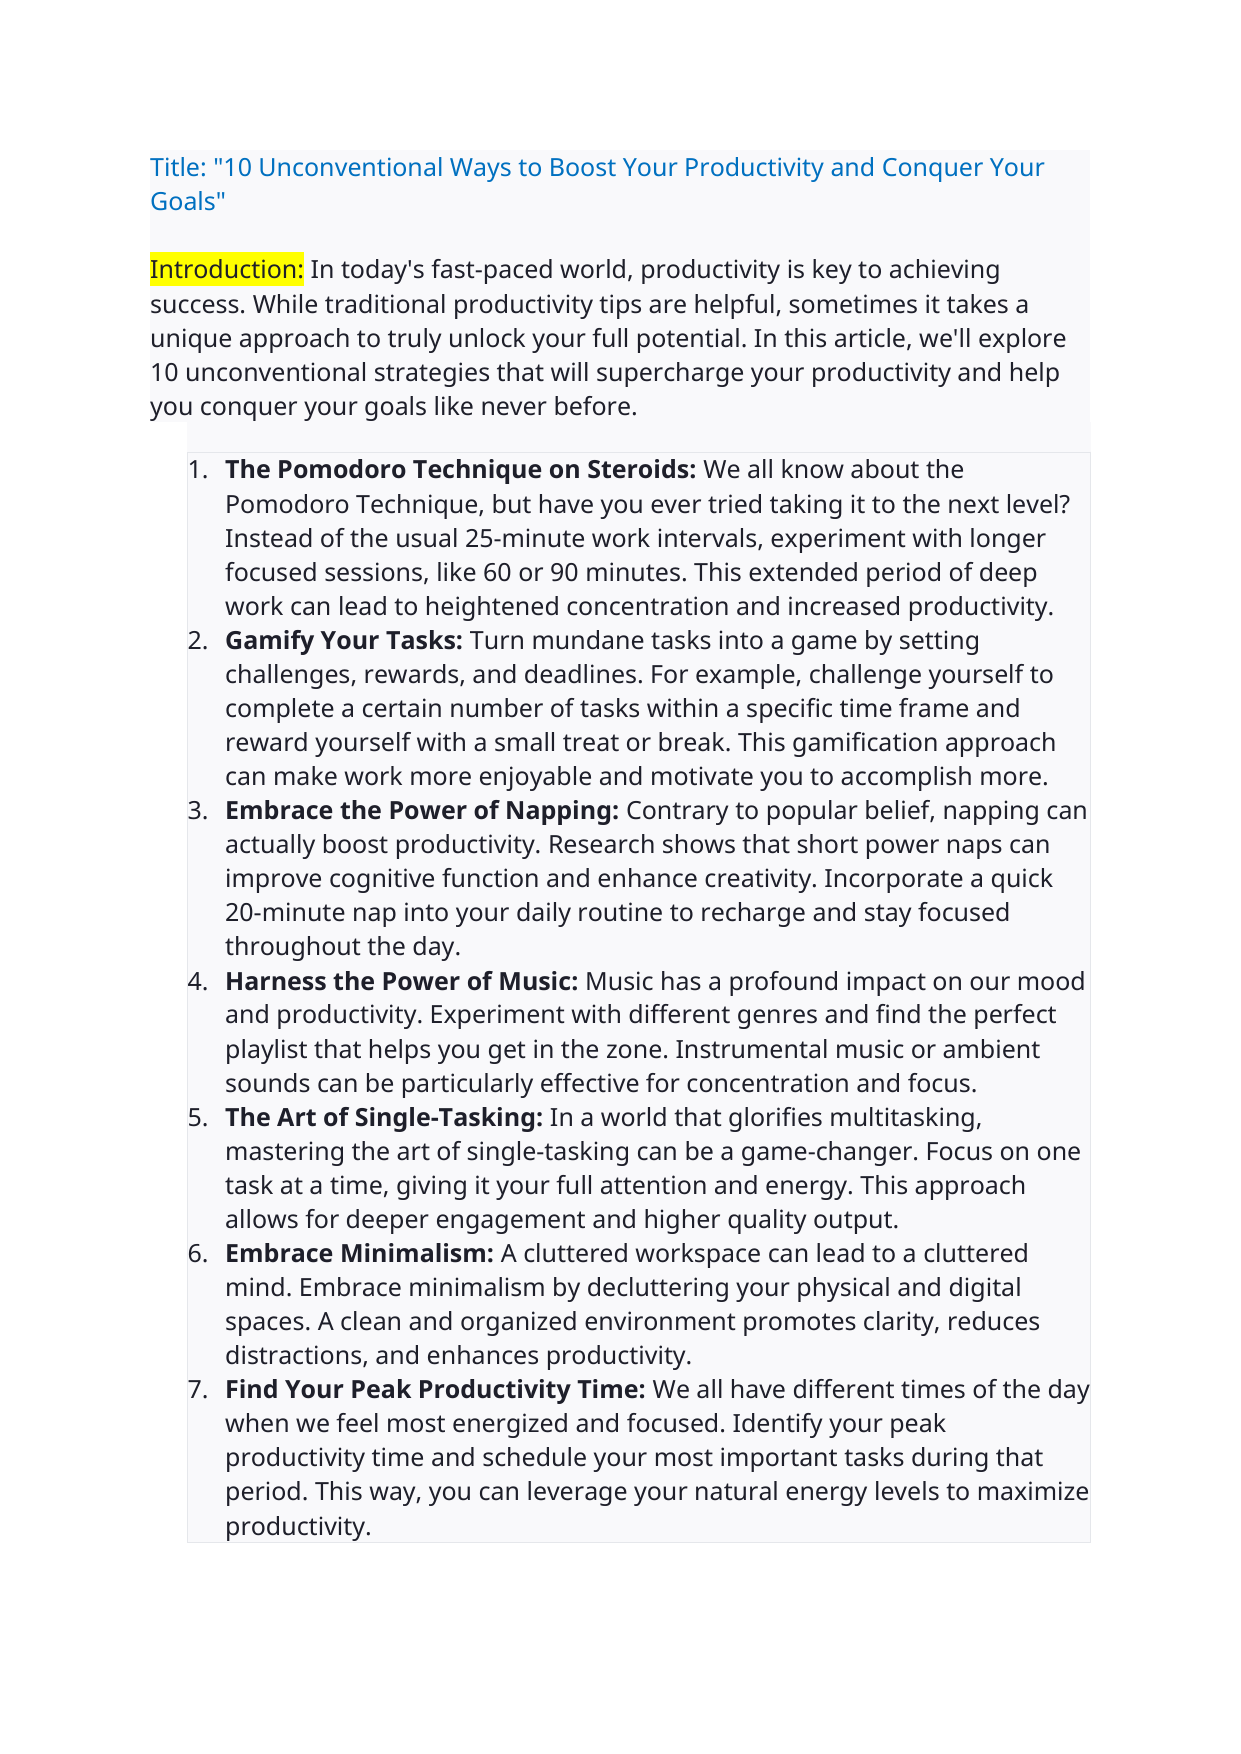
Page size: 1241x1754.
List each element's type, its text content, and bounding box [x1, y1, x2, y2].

text Introduction: In today's fast-paced world, productivity is key to achieving success. While traditional productivity tips are helpful, sometimes it takes a unique approach to truly unlock your full potential. In this article, we'll explore 10 unconventional strategies that will supercharge your productivity and help you conquer your goals like never before. [150, 252, 1090, 422]
text Title: "10 Unconventional Ways to Boost Your Productivity and Conquer Your Goals" [150, 150, 1090, 218]
list Find Your Peak Productivity Time: We all have different times of the day when we feel most energized and focused. Identify your peak productivity time and schedule your most important tasks during that period. This way, you can leverage your natural energy levels to maximize productivity. [188, 1371, 1090, 1542]
list Harness the Power of Music: Music has a profound impact on our mood and productivity. Experiment with different genres and find the perfect playlist that helps you get in the zone. Instrumental music or ambient sounds can be particularly effective for concentration and focus. [188, 963, 1090, 1099]
list Embrace Minimalism: A cluttered workspace can lead to a cluttered mind. Embrace minimalism by decluttering your physical and digital spaces. A clean and organized environment promotes clarity, reduces distractions, and enhances productivity. [188, 1235, 1090, 1371]
list Embrace the Power of Napping: Contrary to popular belief, napping can actually boost productivity. Research shows that short power naps can improve cognitive function and enhance creativity. Incorporate a quick 20-minute nap into your daily routine to recharge and stay focused throughout the day. [188, 792, 1090, 963]
list The Pomodoro Technique on Steroids: We all know about the Pomodoro Technique, but have you ever tried taking it to the next level? Instead of the usual 25-minute work intervals, experiment with longer focused sessions, like 60 or 90 minutes. This extended period of deep work can lead to heightened concentration and increased productivity. [188, 453, 1090, 622]
list The Art of Single-Tasking: In a world that glorifies multitasking, mastering the art of single-tasking can be a game-changer. Focus on one task at a time, giving it your full attention and energy. This approach allows for deeper engagement and higher quality output. [188, 1099, 1090, 1235]
list Gamify Your Tasks: Turn mundane tasks into a game by setting challenges, rewards, and deadlines. For example, challenge yourself to complete a certain number of tasks within a specific time frame and reward yourself with a small treat or break. This gamification approach can make work more enjoyable and motivate you to accomplish more. [188, 622, 1090, 792]
